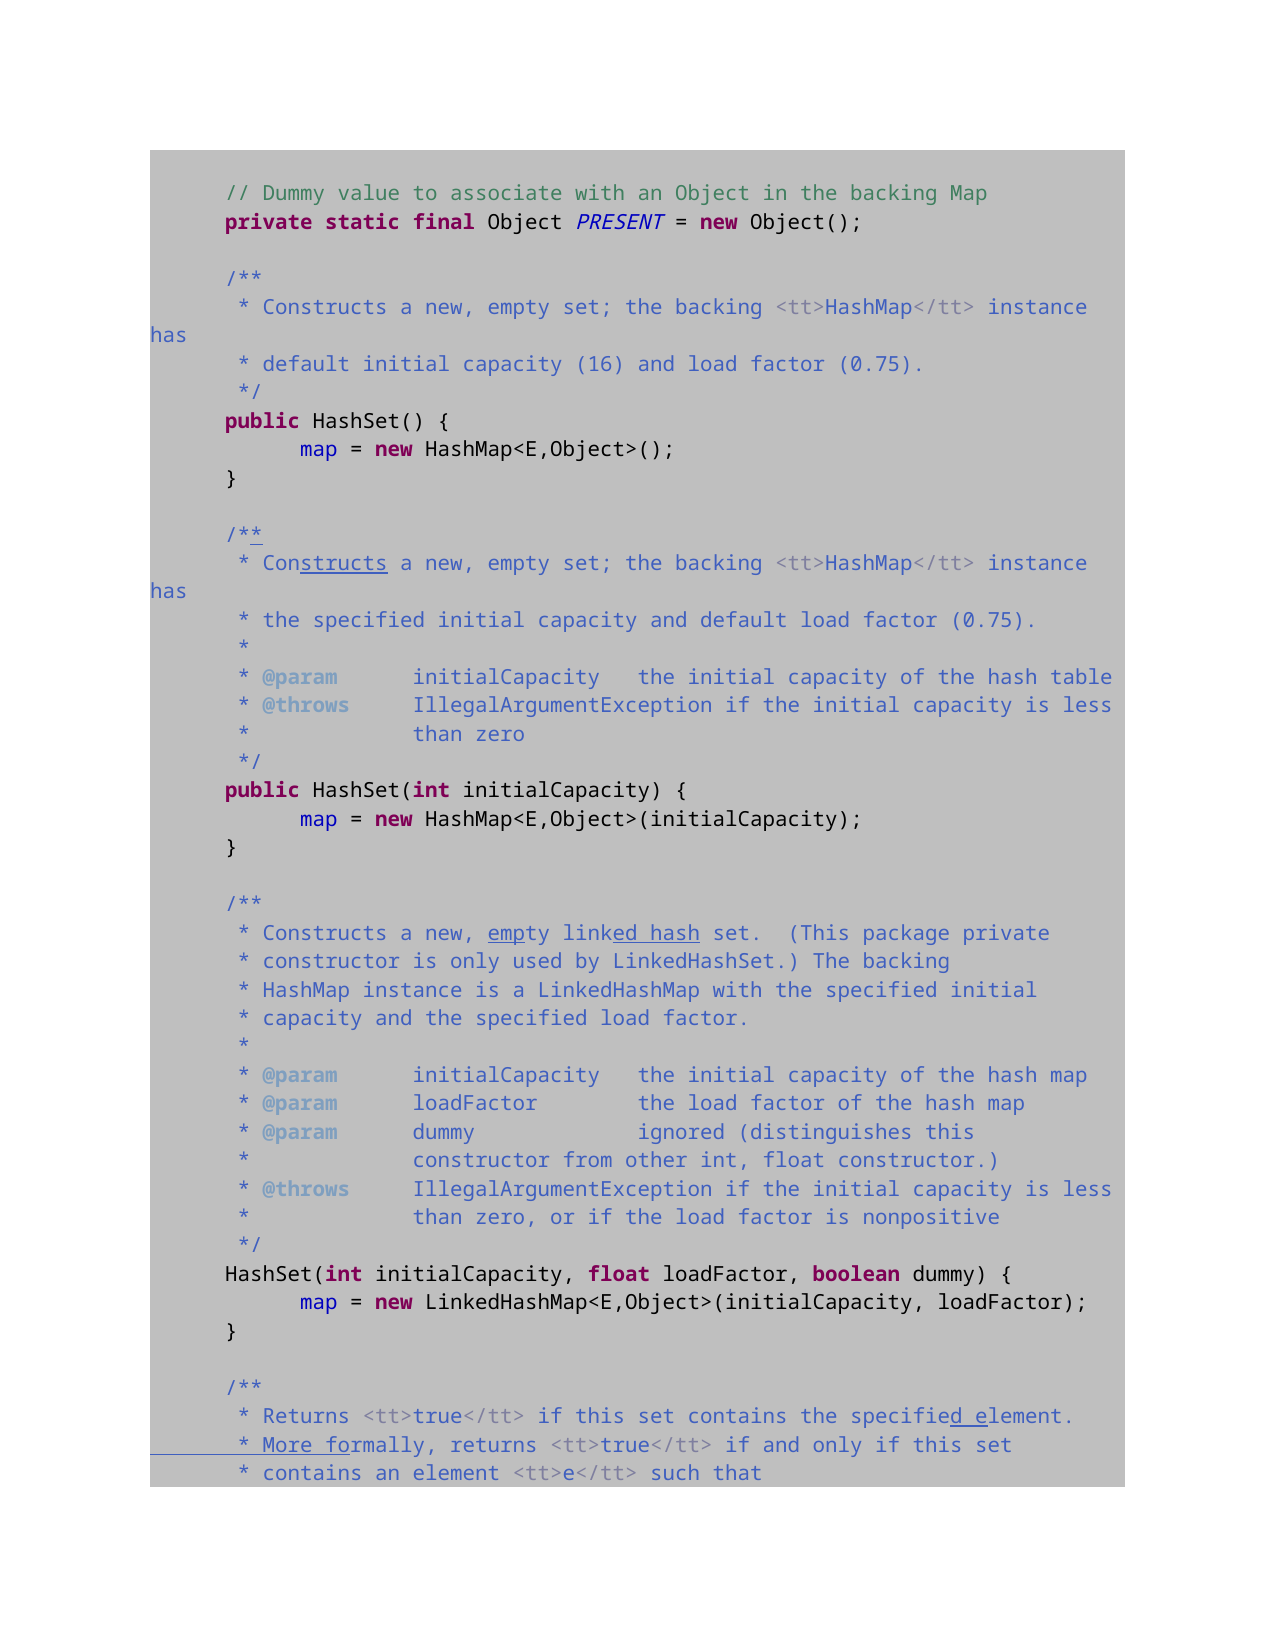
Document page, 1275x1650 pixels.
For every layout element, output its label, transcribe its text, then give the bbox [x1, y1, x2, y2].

text * [150, 1032, 1125, 1060]
text map = new HashMap<E,Object>(initialCapacity); [150, 804, 1125, 832]
text */ [150, 377, 1125, 406]
text * Returns <tt>true</tt> if this set contains the specified element. [150, 1401, 1125, 1430]
text * than zero [150, 719, 1125, 747]
text private static final Object PRESENT = new Object(); [150, 207, 1125, 235]
text * @param initialCapacity the initial capacity of the hash map [150, 1060, 1125, 1088]
text /** [150, 1373, 1125, 1401]
text /** [150, 264, 1125, 292]
text * contains an element <tt>e</tt> such that [150, 1458, 1125, 1487]
text map = new LinkedHashMap<E,Object>(initialCapacity, loadFactor); [150, 1287, 1125, 1316]
text // Dummy value to associate with an Object in the backing Map [150, 178, 1125, 207]
text * constructor is only used by LinkedHashSet.) The backing [150, 946, 1125, 975]
text public HashSet(int initialCapacity) { [150, 776, 1125, 804]
text * Constructs a new, empty set; the backing <tt>HashMap</tt> instance has [150, 548, 1125, 605]
text * @param dummy ignored (distinguishes this [150, 1117, 1125, 1145]
text * @param loadFactor the load factor of the hash map [150, 1088, 1125, 1117]
text } [150, 463, 1125, 491]
text public HashSet() { [150, 406, 1125, 434]
text * Constructs a new, empty set; the backing <tt>HashMap</tt> instance has [150, 292, 1125, 349]
text * More formally, returns <tt>true</tt> if and only if this set [150, 1430, 1125, 1458]
text * default initial capacity (16) and load factor (0.75). [150, 349, 1125, 377]
text * Constructs a new, empty linked hash set. (This package private [150, 918, 1125, 946]
text * than zero, or if the load factor is nonpositive [150, 1202, 1125, 1231]
text /** [150, 520, 1125, 548]
text * the specified initial capacity and default load factor (0.75). [150, 605, 1125, 633]
text * @throws IllegalArgumentException if the initial capacity is less [150, 1174, 1125, 1202]
text HashSet(int initialCapacity, float loadFactor, boolean dummy) { [150, 1259, 1125, 1287]
text * [150, 633, 1125, 662]
text * constructor from other int, float constructor.) [150, 1145, 1125, 1174]
text */ [150, 1231, 1125, 1259]
text * HashMap instance is a LinkedHashMap with the specified initial [150, 975, 1125, 1003]
text */ [150, 747, 1125, 776]
text * capacity and the specified load factor. [150, 1003, 1125, 1032]
text /** [150, 889, 1125, 918]
text * @throws IllegalArgumentException if the initial capacity is less [150, 690, 1125, 719]
text map = new HashMap<E,Object>(); [150, 434, 1125, 463]
text } [150, 832, 1125, 861]
text } [150, 1316, 1125, 1344]
text * @param initialCapacity the initial capacity of the hash table [150, 662, 1125, 690]
